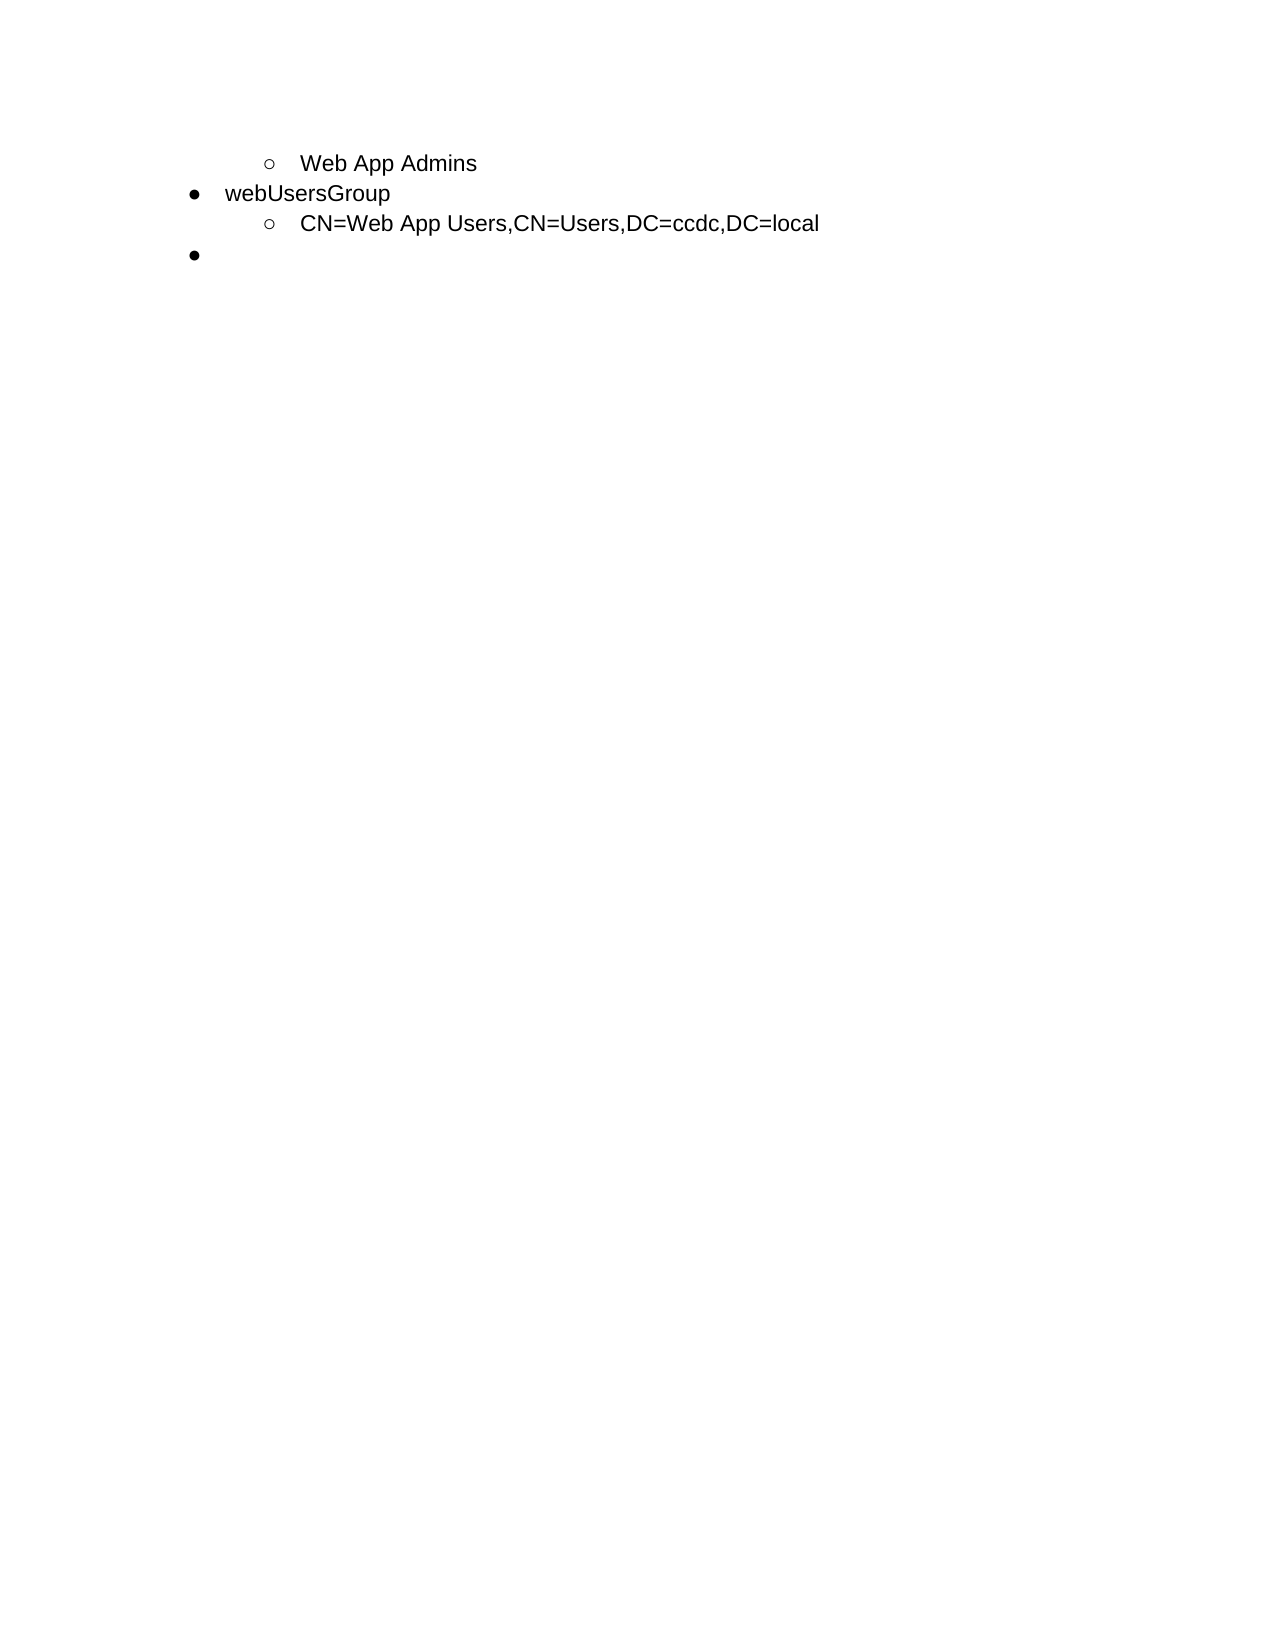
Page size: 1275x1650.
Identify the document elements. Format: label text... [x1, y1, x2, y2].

list webUsersGroup [187, 180, 1125, 207]
list CN=Web App Users,CN=Users,DC=ccdc,DC=local [262, 210, 1125, 237]
list Web App Admins [262, 150, 1125, 176]
